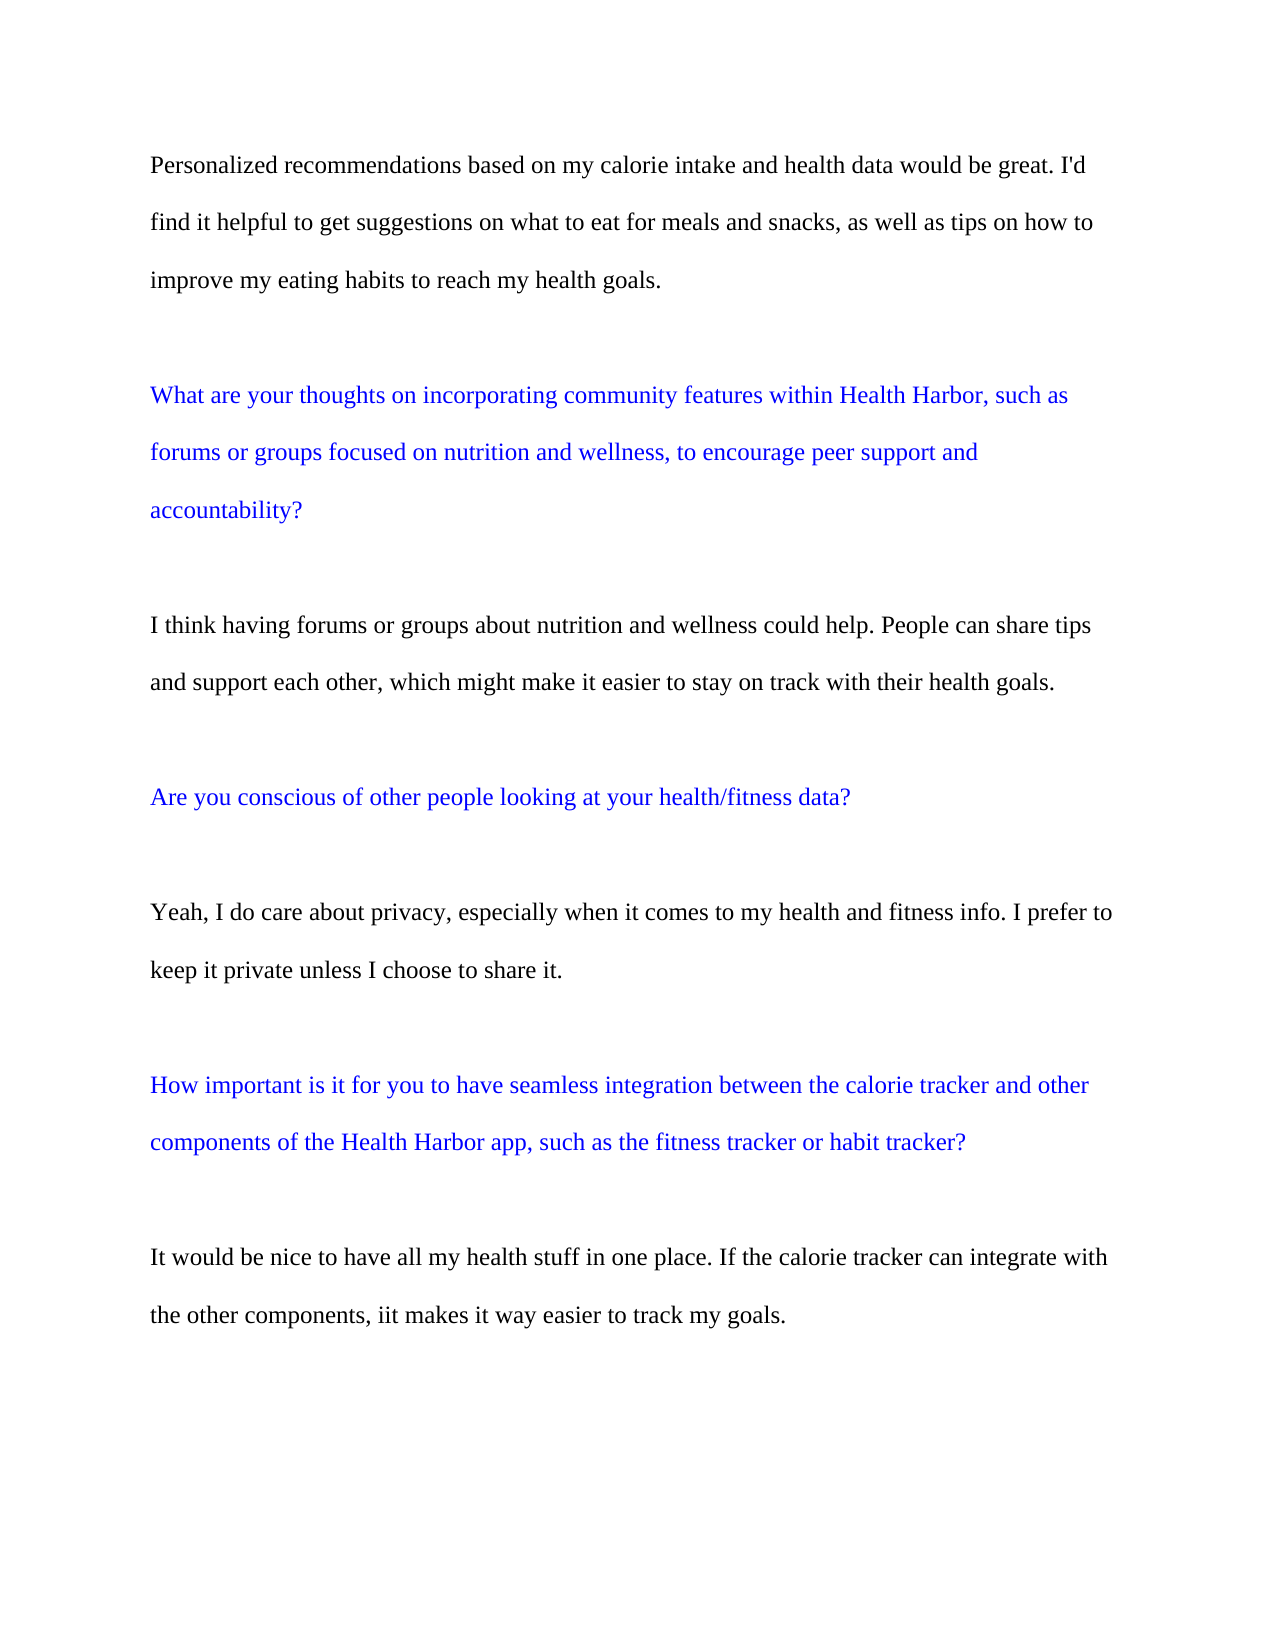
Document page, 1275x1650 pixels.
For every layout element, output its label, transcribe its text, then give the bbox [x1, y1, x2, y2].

text What are your thoughts on incorporating community features within Health Harbor, such as forums or groups focused on nutrition and wellness, to encourage peer support and accountability? [150, 380, 1125, 524]
text Are you conscious of other people looking at your health/fitness data? [150, 782, 1125, 811]
text I think having forums or groups about nutrition and wellness could help. People can share tips and support each other, which might make it easier to stay on track with their health goals. [150, 610, 1125, 696]
text It would be nice to have all my health stuff in one place. If the calorie tracker can integrate with the other components, iit makes it way easier to track my goals. [150, 1242, 1125, 1329]
text Personalized recommendations based on my calorie intake and health data would be great. I'd find it helpful to get suggestions on what to eat for meals and snacks, as well as tips on how to improve my eating habits to reach my health goals. [150, 150, 1125, 294]
text How important is it for you to have seamless integration between the calorie tracker and other components of the Health Harbor app, such as the fitness tracker or habit tracker? [150, 1070, 1125, 1156]
text Yeah, I do care about privacy, especially when it comes to my health and fitness info. I prefer to keep it private unless I choose to share it. [150, 897, 1125, 984]
